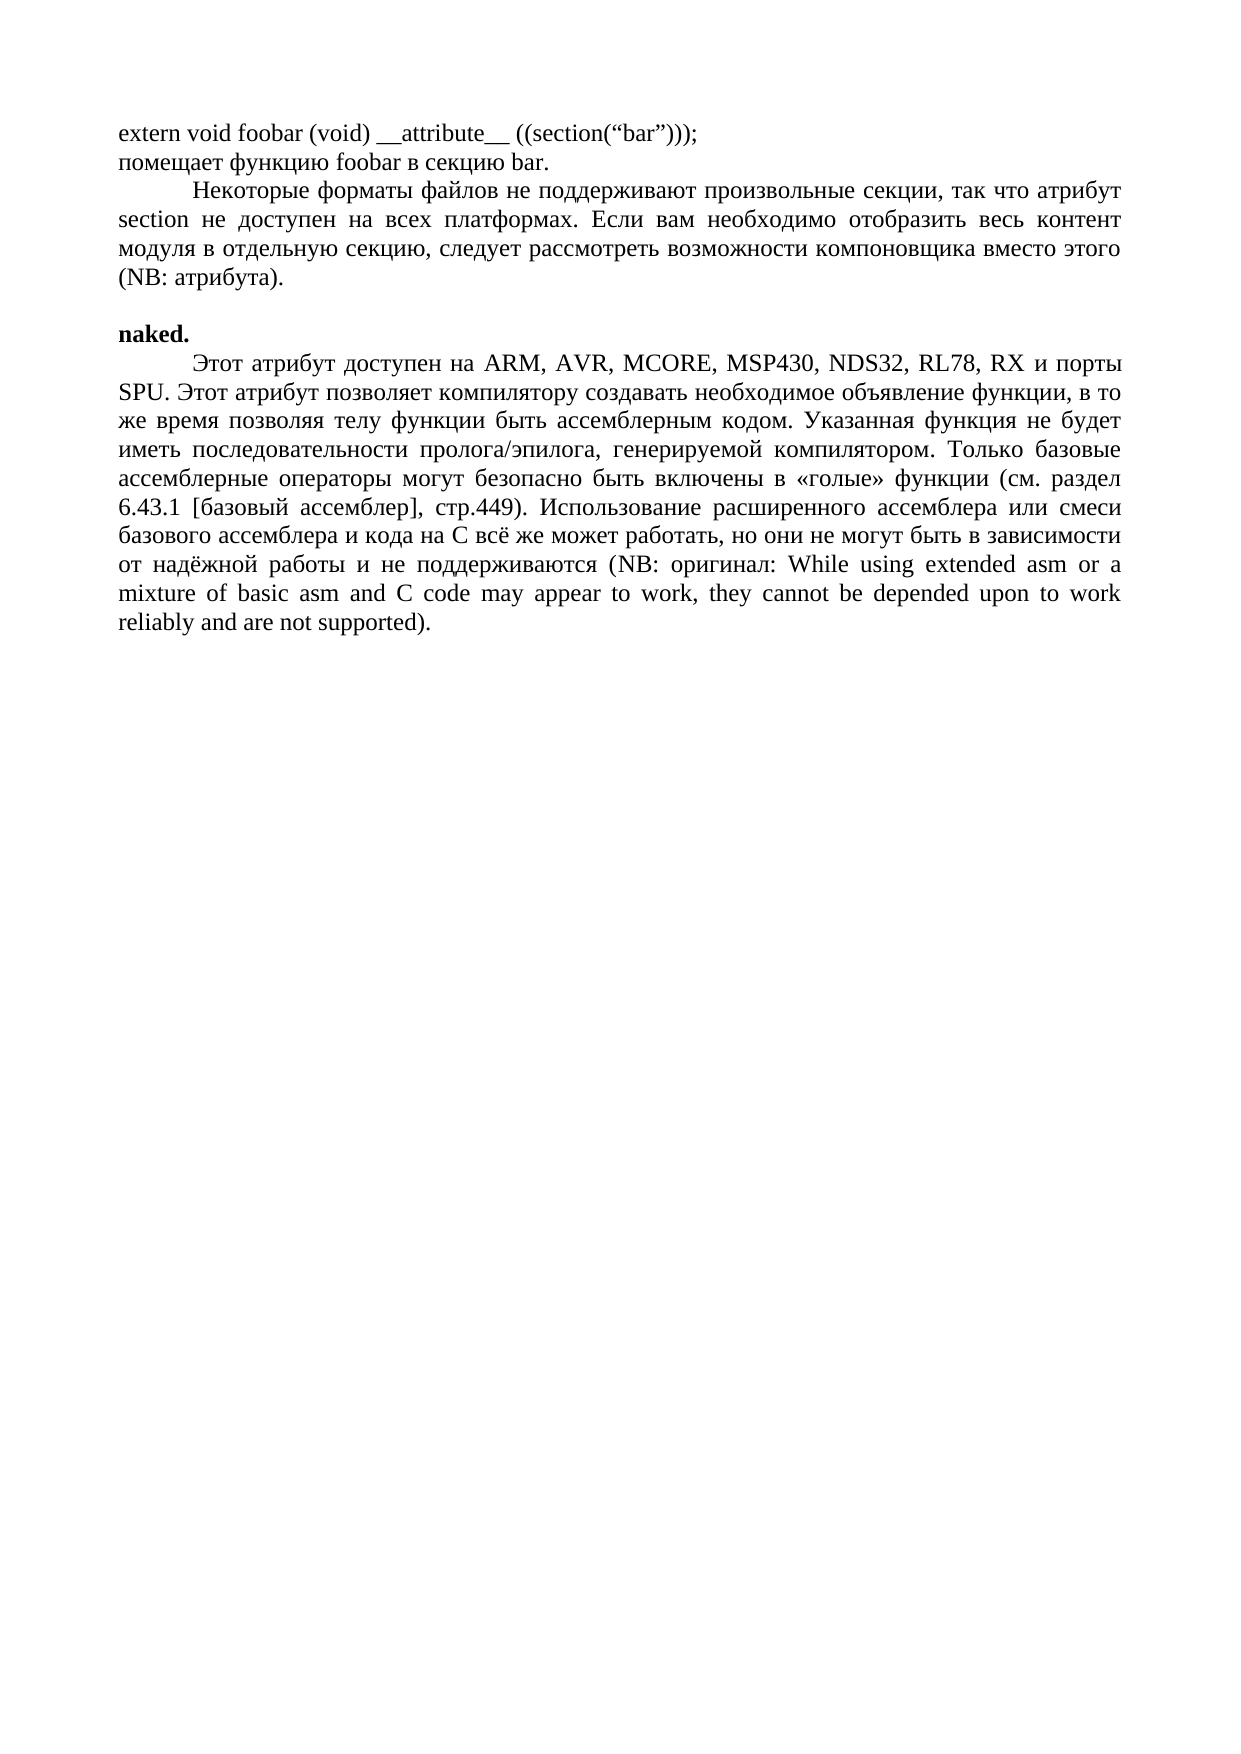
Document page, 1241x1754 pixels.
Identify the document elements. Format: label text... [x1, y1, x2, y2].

text extern void foobar (void) __attribute__ ((section(“bar”))); [118, 118, 1122, 147]
text Этот атрибут доступен на ARM, AVR, MCORE, MSP430, NDS32, RL78, RX и порты SPU. Этот атрибут позволяет компилятору создавать необходимое объявление функции, в то же время позволяя телу функции быть ассемблерным кодом. Указанная функция не будет иметь последовательности пролога/эпилога, генерируемой компилятором. Только базовые ассемблерные операторы могут безопасно быть включены в «голые» функции (см. раздел 6.43.1 [базовый ассемблер], стр.449). Использование расширенного ассемблера или смеси базового ассемблера и кода на C всё же может работать, но они не могут быть в зависимости от надёжной работы и не поддерживаются (NB: оригинал: While using extended asm or a mixture of basic asm and C code may appear to work, they cannot be depended upon to work reliably and are not supported). [118, 348, 1122, 636]
text naked. [118, 319, 1122, 348]
text Некоторые форматы файлов не поддерживают произвольные секции, так что атрибут section не доступен на всех платформах. Если вам необходимо отобразить весь контент модуля в отдельную секцию, следует рассмотреть возможности компоновщика вместо этого (NB: атрибута). [118, 176, 1122, 291]
text помещает функцию foobar в секцию bar. [118, 147, 1122, 176]
